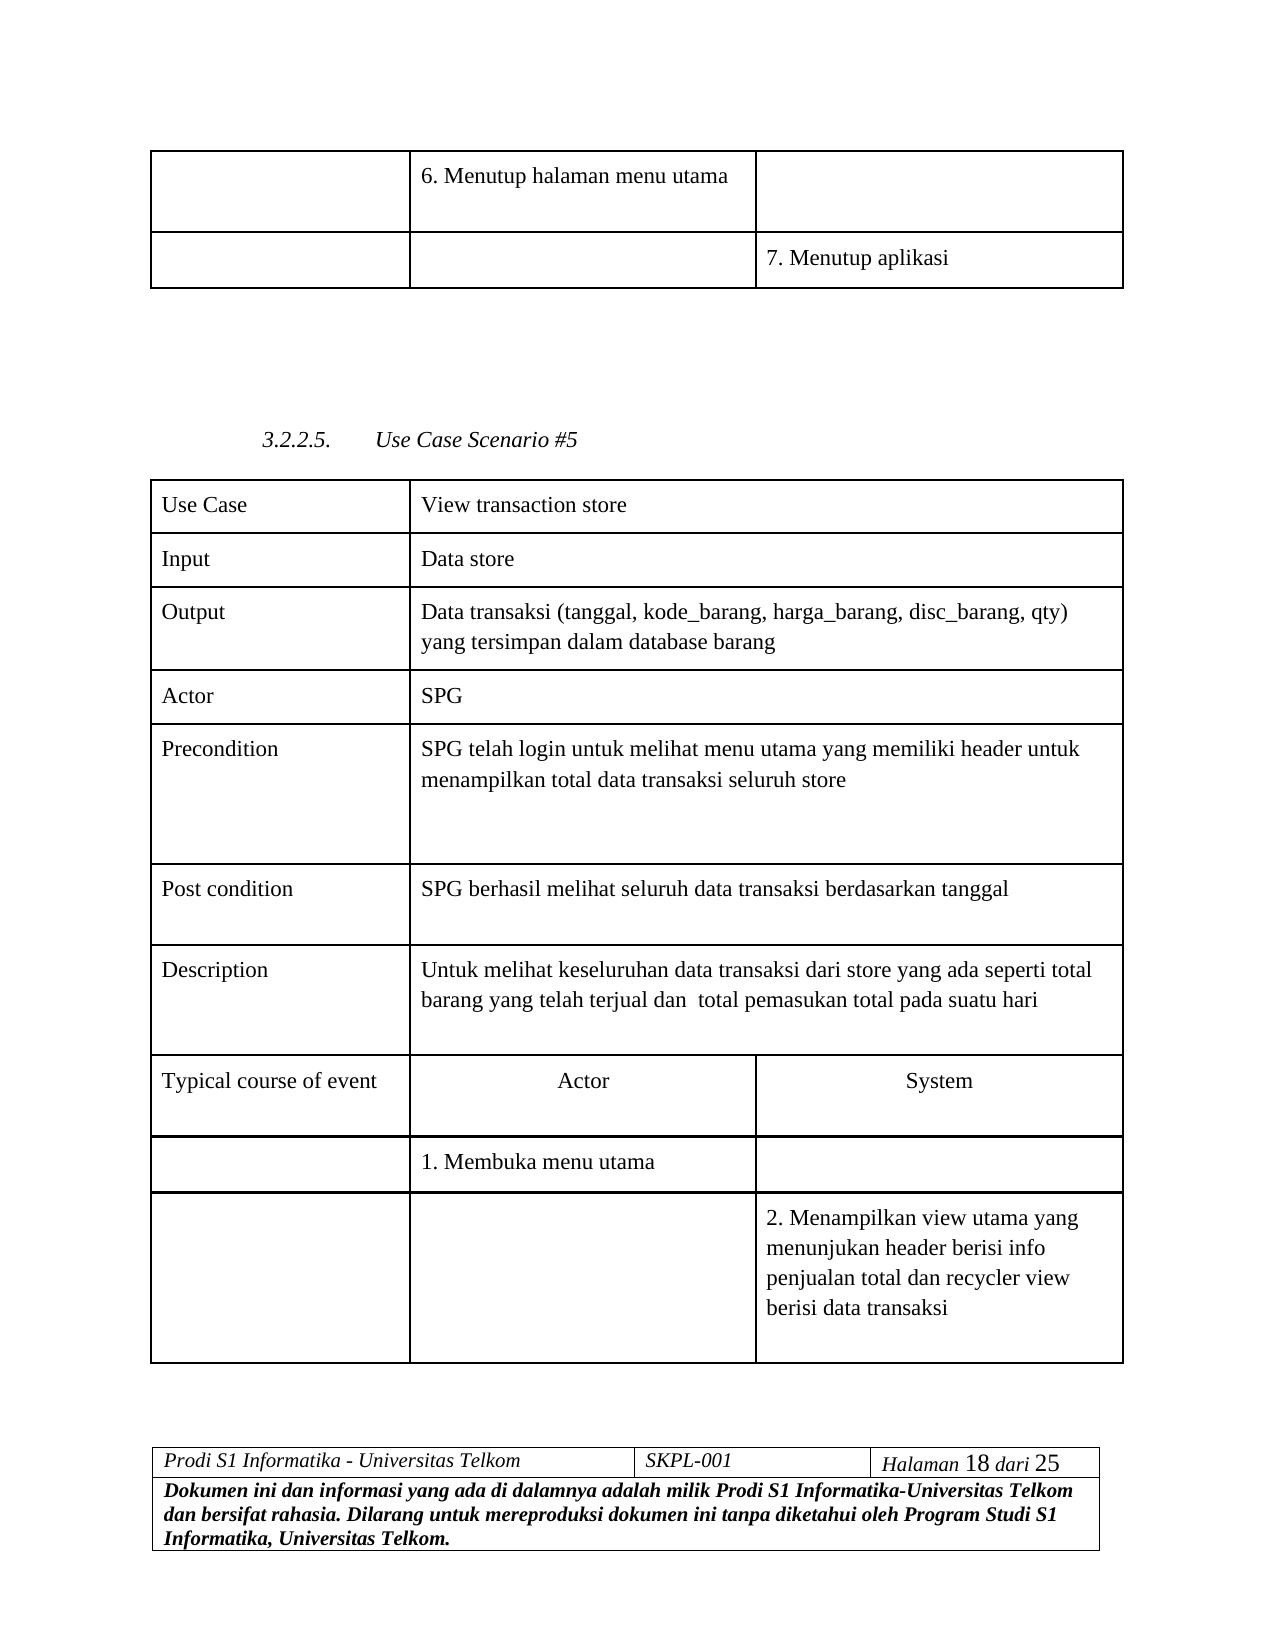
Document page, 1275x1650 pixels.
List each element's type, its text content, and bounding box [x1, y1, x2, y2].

table_cell Typical course of event [152, 1056, 409, 1135]
table_cell [152, 1194, 409, 1362]
table_cell 7. Menutup aplikasi [757, 233, 1122, 287]
list Use Case Scenario #5 [262, 426, 1125, 452]
table_cell 6. Menutup halaman menu utama [411, 152, 755, 231]
table_cell Description [152, 946, 409, 1054]
table_cell Actor [411, 1056, 755, 1135]
table_cell 1. Membuka menu utama [411, 1138, 755, 1191]
table_cell [152, 233, 409, 287]
table_cell Actor [152, 671, 409, 723]
table_cell SPG [411, 671, 1122, 723]
table_cell [411, 233, 755, 287]
table_cell Data store [411, 534, 1122, 586]
table_cell [152, 1138, 409, 1191]
table_cell [757, 1138, 1122, 1191]
table_header View transaction store [411, 481, 1122, 532]
table_cell System [757, 1056, 1122, 1135]
table_cell Post condition [152, 865, 409, 944]
table_cell Output [152, 588, 409, 669]
table_cell Input [152, 534, 409, 586]
table_cell SPG berhasil melihat seluruh data transaksi berdasarkan tanggal [411, 865, 1122, 944]
table_cell [411, 1194, 755, 1362]
table_cell Data transaksi (tanggal, kode_barang, harga_barang, disc_barang, qty) yang tersimpan dalam database barang [411, 588, 1122, 669]
table_cell SPG telah login untuk melihat menu utama yang memiliki header untuk menampilkan total data transaksi seluruh store [411, 725, 1122, 862]
table_cell [757, 152, 1122, 231]
table_cell 2. Menampilkan view utama yang menunjukan header berisi info penjualan total dan recycler view berisi data transaksi [757, 1194, 1122, 1362]
table_cell Precondition [152, 725, 409, 862]
table_cell [152, 152, 409, 231]
table_header Use Case [152, 481, 409, 532]
table_cell Untuk melihat keseluruhan data transaksi dari store yang ada seperti total barang yang telah terjual dan total pemasukan total pada suatu hari [411, 946, 1122, 1054]
